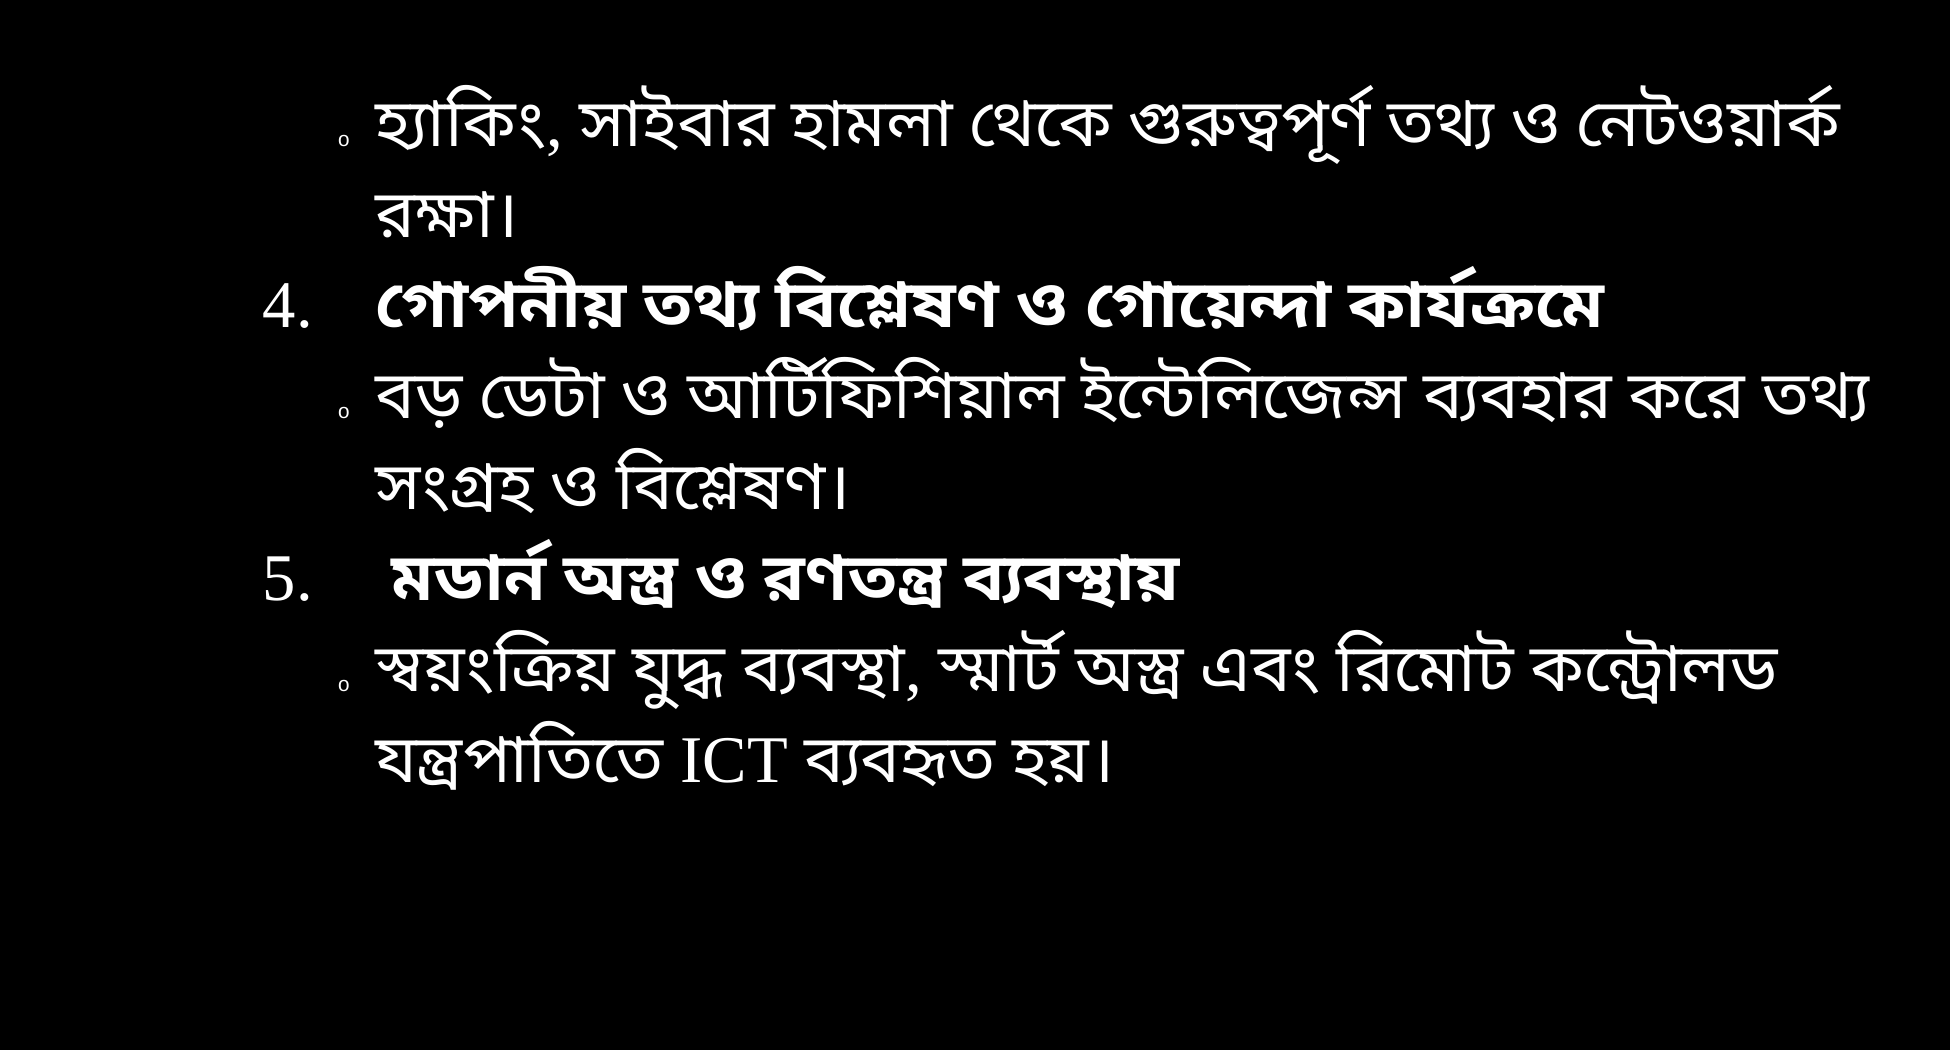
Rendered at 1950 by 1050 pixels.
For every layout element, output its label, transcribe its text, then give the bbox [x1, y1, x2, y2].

list গোপনীয় তথ্য বিশ্লেষণ ও গোয়েন্দা কার্যক্রমে [262, 257, 1875, 347]
list বড় ডেটা ও আর্টিফিশিয়াল ইন্টেলিজেন্স ব্যবহার করে তথ্য সংগ্রহ ও বিশ্লেষণ। [337, 347, 1875, 529]
list মডার্ন অস্ত্র ও রণতন্ত্র ব্যবস্থায় [262, 529, 1875, 620]
list হ্যাকিং, সাইবার হামলা থেকে গুরুত্বপূর্ণ তথ্য ও নেটওয়ার্ক রক্ষা। [337, 75, 1875, 257]
list স্বয়ংক্রিয় যুদ্ধ ব্যবস্থা, স্মার্ট অস্ত্র এবং রিমোট কন্ট্রোলড যন্ত্রপাতিতে ICT ব্যবহৃত হয়। [337, 620, 1875, 802]
